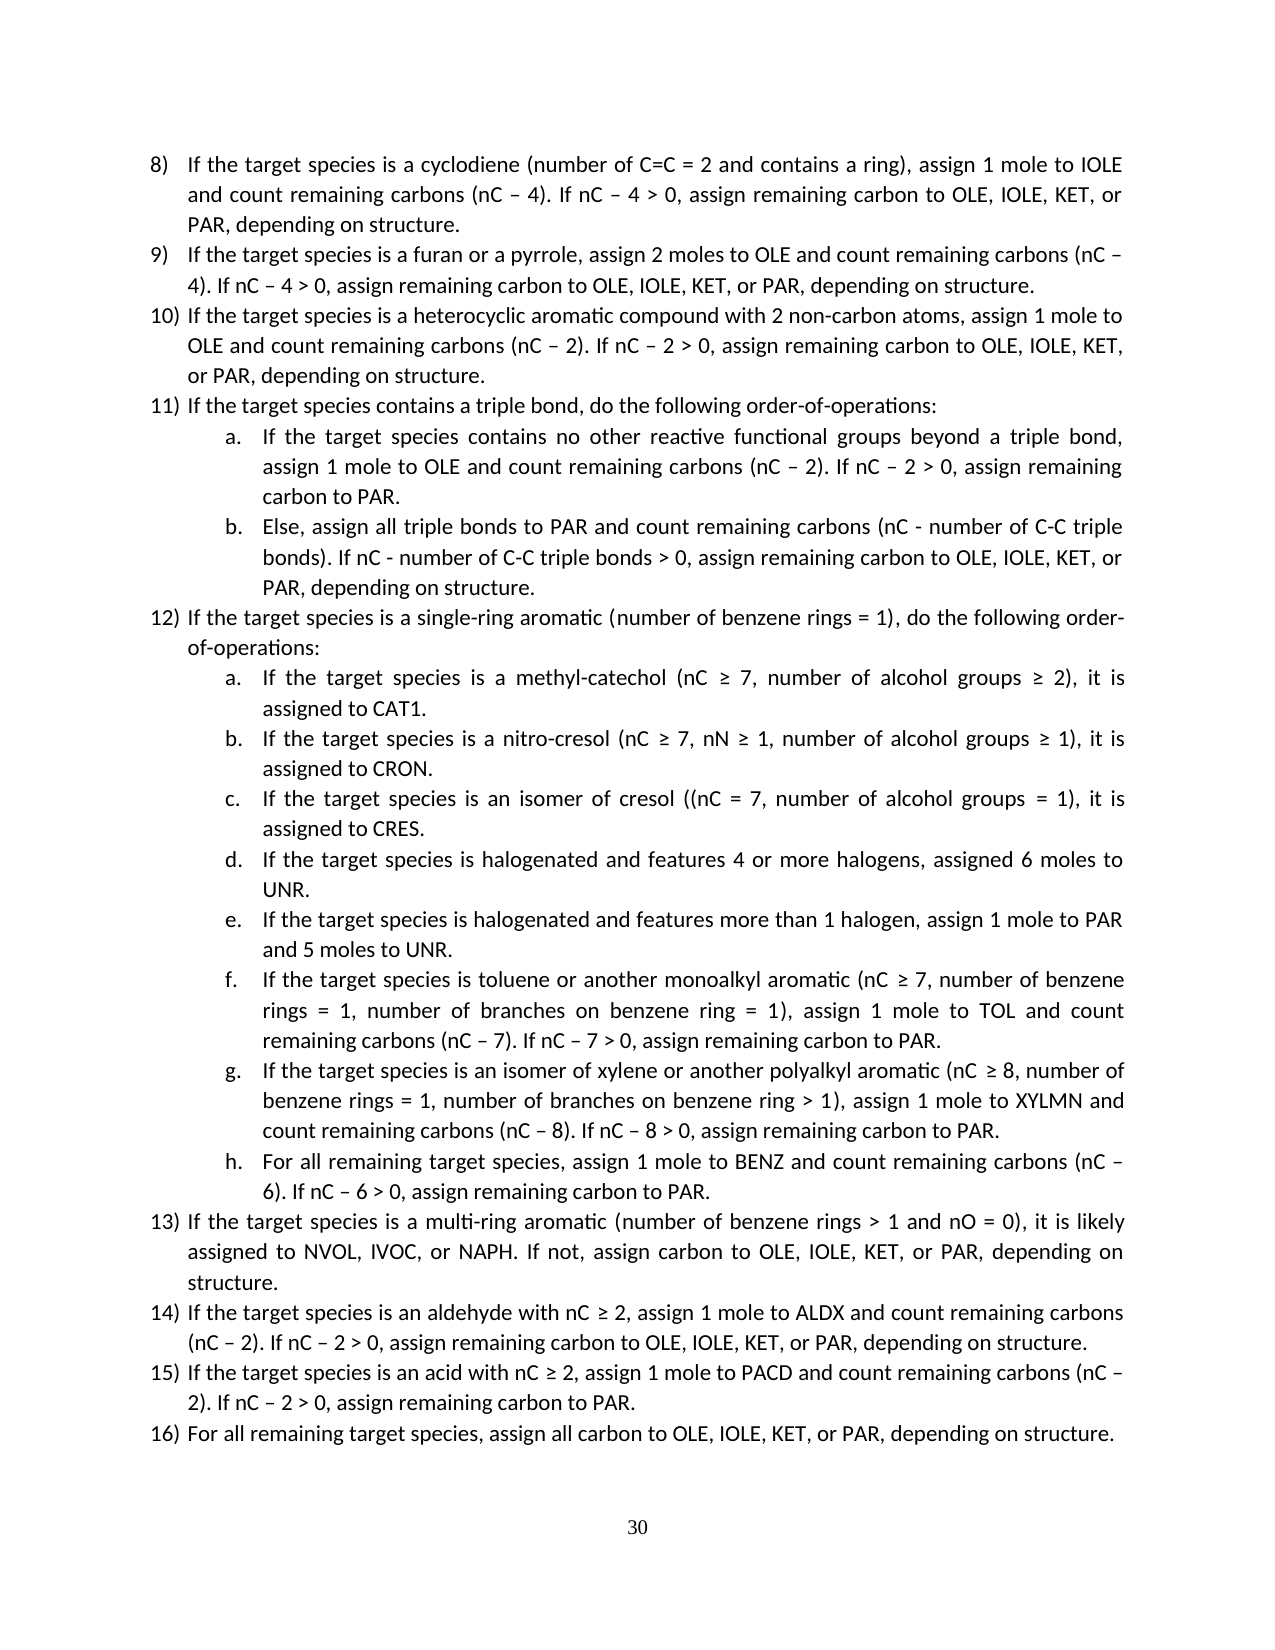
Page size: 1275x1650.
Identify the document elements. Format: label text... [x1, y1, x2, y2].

list If the target species is a cyclodiene (number of C=C = 2 and contains a ring), assign 1 mole to IOLE and count remaining carbons (nC – 4). If nC – 4 > 0, assign remaining carbon to OLE, IOLE, KET, or PAR, depending on structure. [150, 150, 1125, 238]
list If the target species is a furan or a pyrrole, assign 2 moles to OLE and count remaining carbons (nC – 4). If nC – 4 > 0, assign remaining carbon to OLE, IOLE, KET, or PAR, depending on structure. [150, 241, 1125, 299]
list If the target species is a heterocyclic aromatic compound with 2 non-carbon atoms, assign 1 mole to OLE and count remaining carbons (nC – 2). If nC – 2 > 0, assign remaining carbon to OLE, IOLE, KET, or PAR, depending on structure. [150, 301, 1125, 389]
list If the target species is an acid with nC ≥ 2, assign 1 mole to PACD and count remaining carbons (nC – 2). If nC – 2 > 0, assign remaining carbon to PAR. [150, 1358, 1125, 1417]
list For all remaining target species, assign 1 mole to BENZ and count remaining carbons (nC – 6). If nC – 6 > 0, assign remaining carbon to PAR. [225, 1147, 1125, 1205]
list If the target species is an aldehyde with nC ≥ 2, assign 1 mole to ALDX and count remaining carbons (nC – 2). If nC – 2 > 0, assign remaining carbon to OLE, IOLE, KET, or PAR, depending on structure. [150, 1298, 1125, 1356]
list If the target species is an isomer of cresol ((nC = 7, number of alcohol groups = 1), it is assigned to CRES. [225, 784, 1125, 843]
list If the target species is an isomer of xylene or another polyalkyl aromatic (nC ≥ 8, number of benzene rings = 1, number of branches on benzene ring > 1), assign 1 mole to XYLMN and count remaining carbons (nC – 8). If nC – 8 > 0, assign remaining carbon to PAR. [225, 1056, 1125, 1145]
list If the target species contains a triple bond, do the following order-of-operations: [150, 392, 1125, 420]
list If the target species is halogenated and features more than 1 halogen, assign 1 mole to PAR and 5 moles to UNR. [225, 905, 1125, 963]
list For all remaining target species, assign all carbon to OLE, IOLE, KET, or PAR, depending on structure. [150, 1419, 1125, 1447]
list If the target species is toluene or another monoalkyl aromatic (nC ≥ 7, number of benzene rings = 1, number of branches on benzene ring = 1), assign 1 mole to TOL and count remaining carbons (nC – 7). If nC – 7 > 0, assign remaining carbon to PAR. [225, 966, 1125, 1054]
list If the target species is halogenated and features 4 or more halogens, assigned 6 moles to UNR. [225, 845, 1125, 903]
list If the target species is a multi-ring aromatic (number of benzene rings > 1 and nO = 0), it is likely assigned to NVOL, IVOC, or NAPH. If not, assign carbon to OLE, IOLE, KET, or PAR, depending on structure. [150, 1207, 1125, 1296]
list If the target species is a nitro-cresol (nC ≥ 7, nN ≥ 1, number of alcohol groups ≥ 1), it is assigned to CRON. [225, 724, 1125, 782]
list If the target species is a single-ring aromatic (number of benzene rings = 1), do the following order-of-operations: [150, 603, 1125, 661]
list Else, assign all triple bonds to PAR and count remaining carbons (nC - number of C-C triple bonds). If nC - number of C-C triple bonds > 0, assign remaining carbon to OLE, IOLE, KET, or PAR, depending on structure. [225, 512, 1125, 601]
list If the target species is a methyl-catechol (nC ≥ 7, number of alcohol groups ≥ 2), it is assigned to CAT1. [225, 663, 1125, 722]
list If the target species contains no other reactive functional groups beyond a triple bond, assign 1 mole to OLE and count remaining carbons (nC – 2). If nC – 2 > 0, assign remaining carbon to PAR. [225, 422, 1125, 510]
